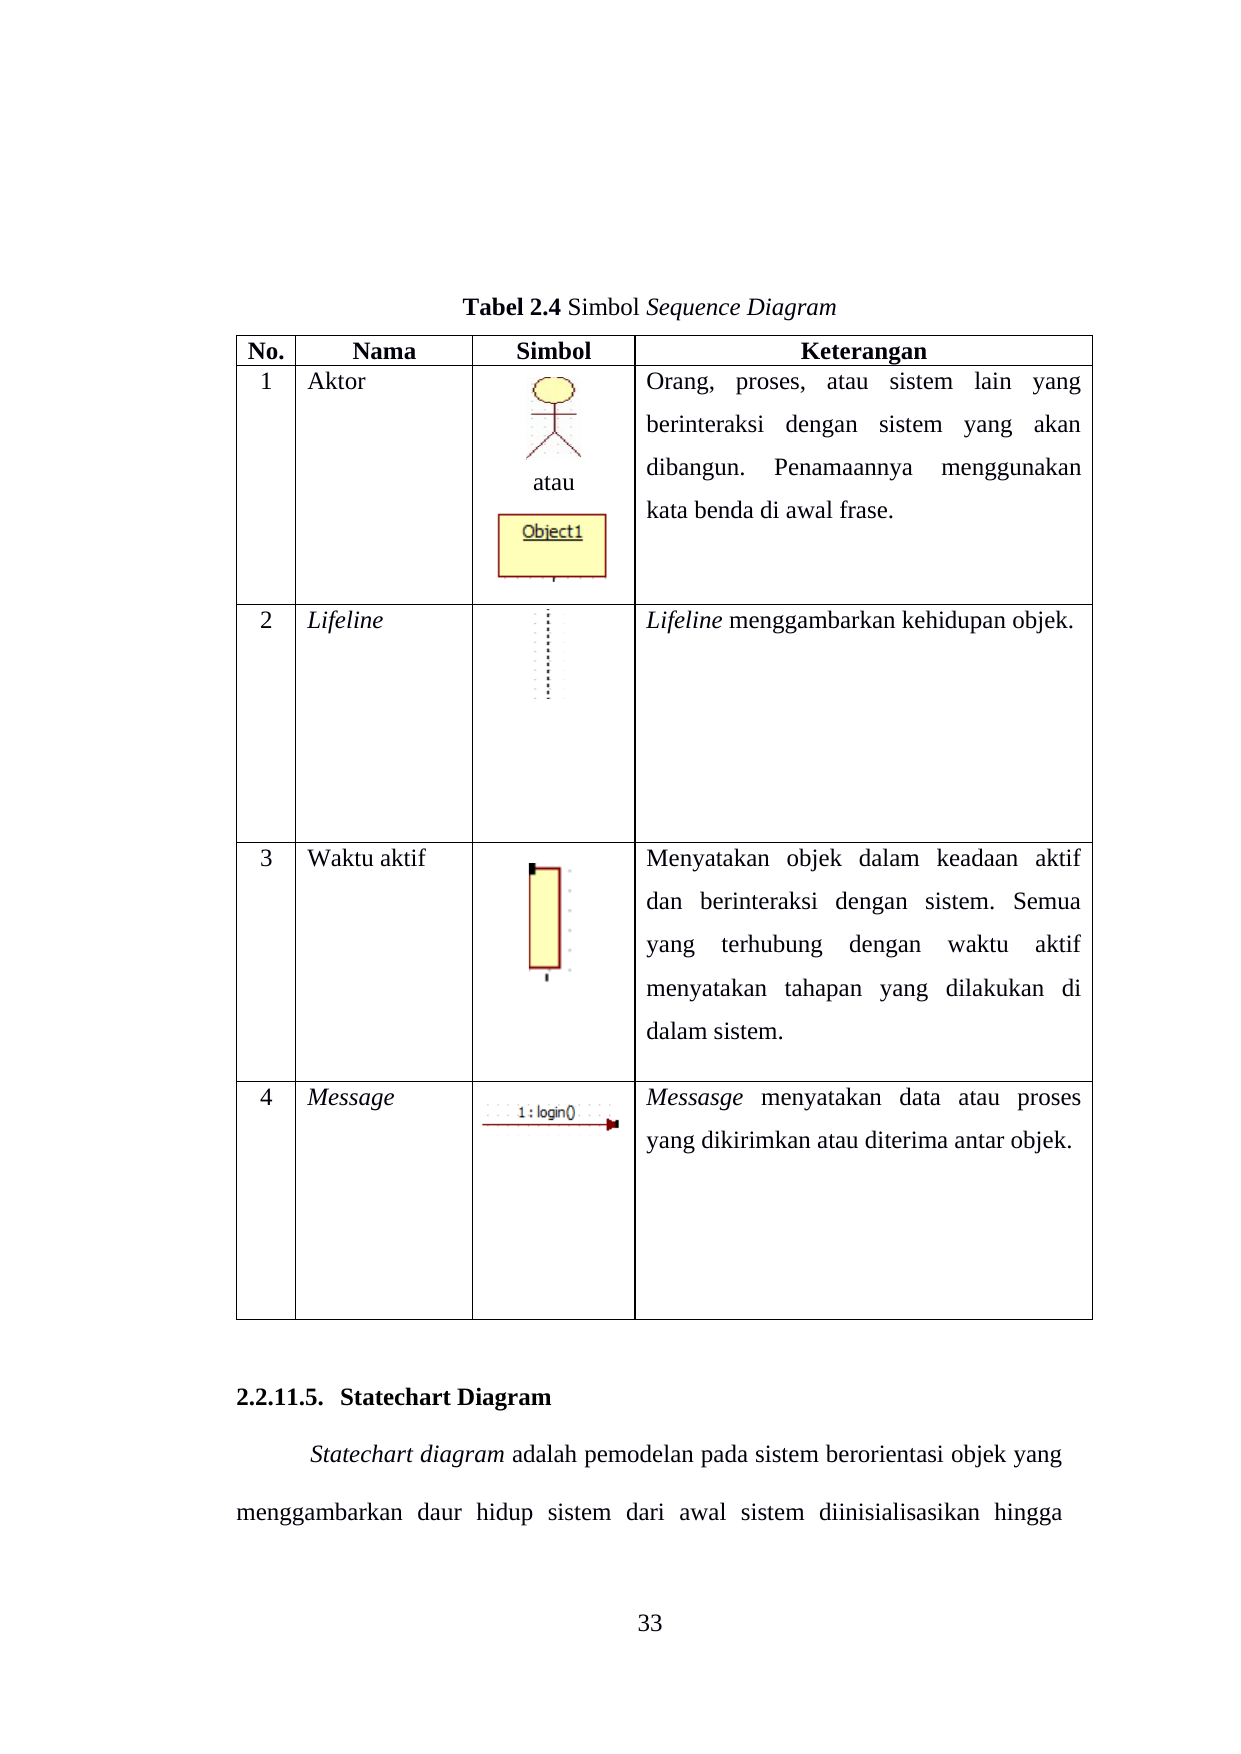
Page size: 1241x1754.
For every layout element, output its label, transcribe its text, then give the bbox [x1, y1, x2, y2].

table_cell 4 [237, 1082, 295, 1319]
table_cell Lifeline [296, 605, 472, 842]
table_header Simbol [473, 336, 634, 365]
picture [526, 863, 579, 985]
table_header Keterangan [636, 336, 1092, 365]
table_cell Messasge menyatakan data atau proses yang dikirimkan atau diterima antar objek. [636, 1082, 1092, 1319]
table_cell Orang, proses, atau sistem lain yang berinteraksi dengan sistem yang akan dibangun. Penamaannya menggunakan kata benda di awal frase. [636, 366, 1092, 604]
picture [529, 609, 564, 697]
table_cell [473, 843, 634, 1081]
table_cell 3 [237, 843, 295, 1081]
table_header Nama [296, 336, 472, 365]
list Statechart Diagram [236, 1382, 1063, 1411]
table_cell Menyatakan objek dalam keadaan aktif dan berinteraksi dengan sistem. Semua yang terhubung dengan waktu aktif menyatakan tahapan yang dilakukan di dalam sistem. [636, 843, 1092, 1081]
table_cell 2 [237, 605, 295, 842]
text Tabel 2.4 Simbol Sequence Diagram [236, 292, 1063, 321]
table_cell 1 [237, 366, 295, 604]
table_cell Lifeline menggambarkan kehidupan objek. [636, 605, 1092, 842]
table_cell atau [473, 366, 634, 604]
table_cell Aktor [296, 366, 472, 604]
table_cell Waktu aktif [296, 843, 472, 1081]
picture [481, 1103, 619, 1135]
picture [525, 377, 582, 458]
table_cell Message [296, 1082, 472, 1319]
table_cell [473, 1082, 634, 1319]
table_header No. [237, 336, 295, 365]
table_cell [473, 605, 634, 842]
picture [492, 512, 610, 581]
